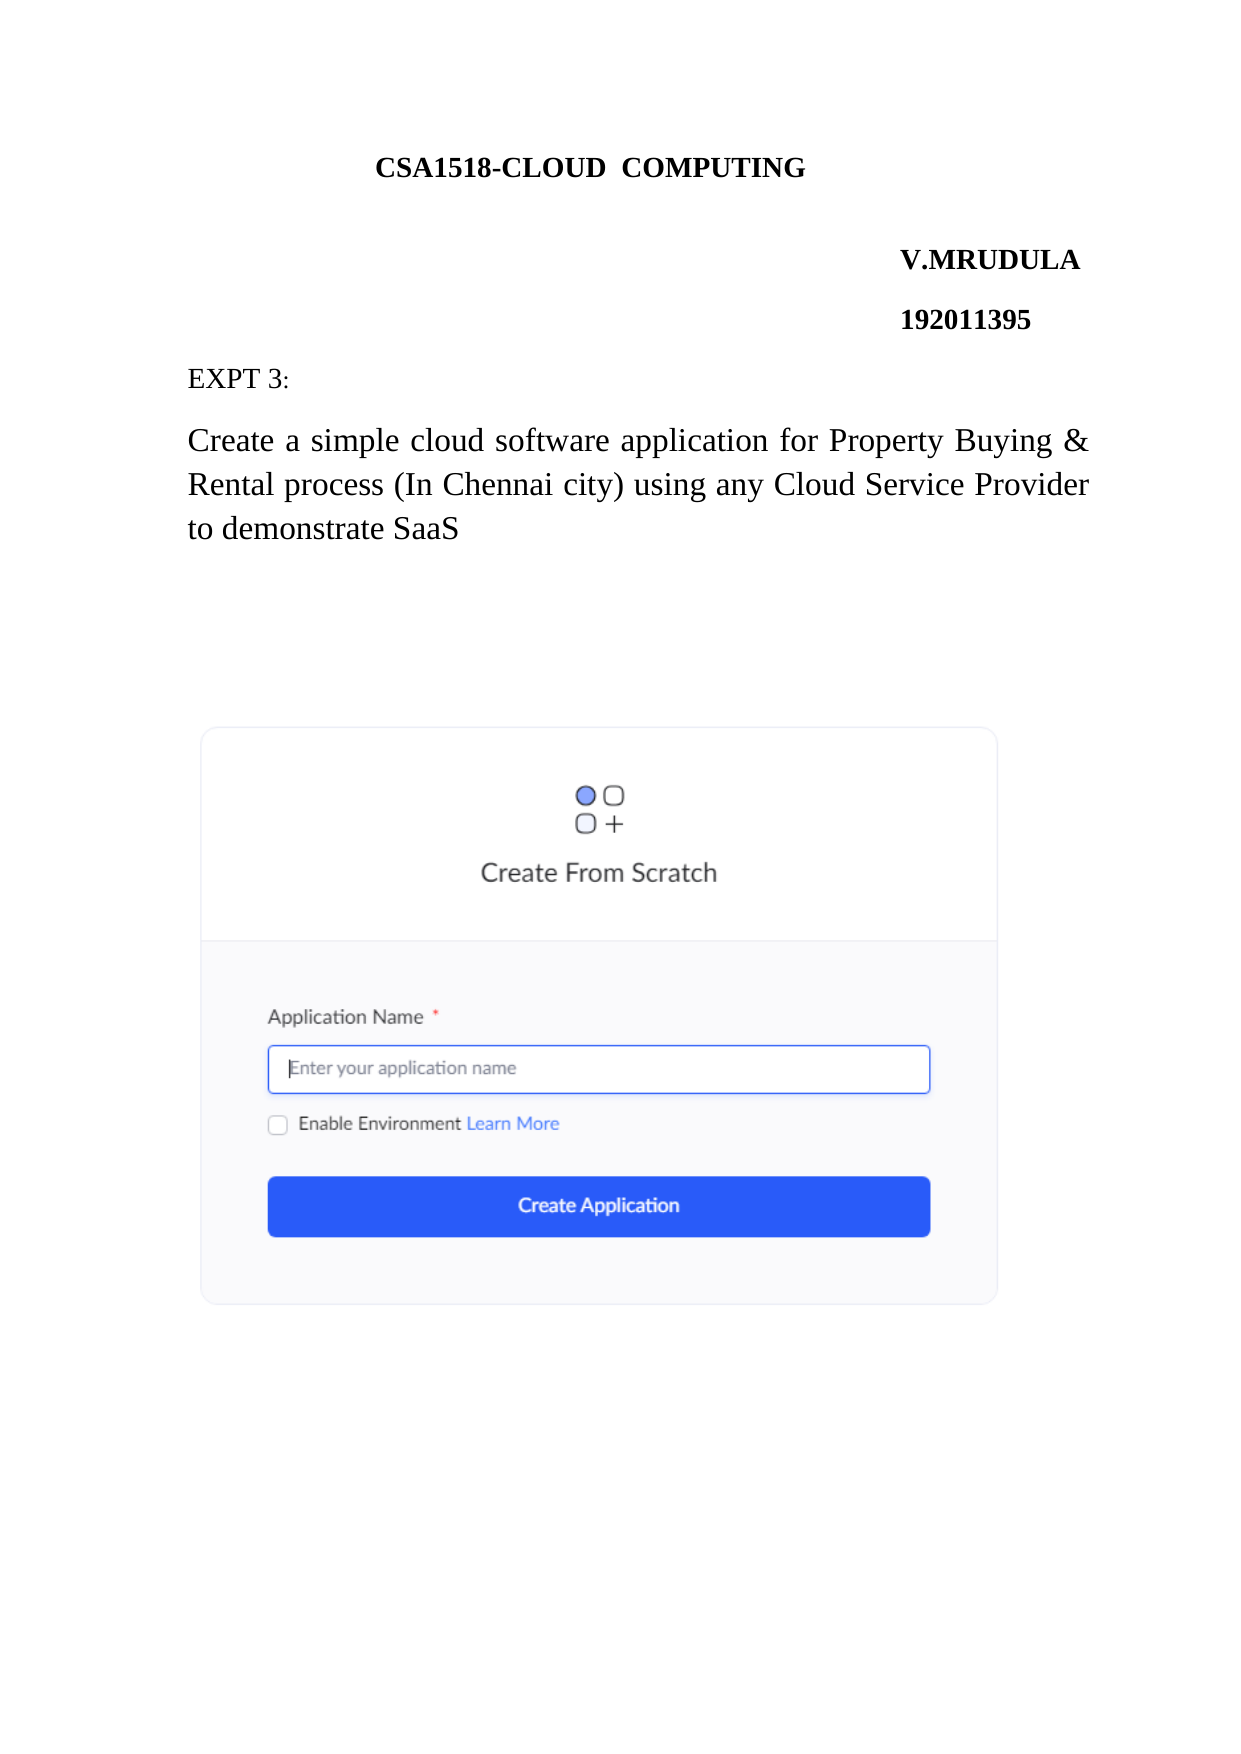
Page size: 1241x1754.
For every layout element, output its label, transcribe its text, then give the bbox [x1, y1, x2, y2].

text 192011395 [900, 302, 1090, 335]
text EXPT 3: [187, 361, 1090, 395]
text V.MRUDULA [150, 209, 1090, 276]
picture [150, 691, 1091, 1390]
text Create a simple cloud software application for Property Buying & Rental process (In Chennai city) using any Cloud Service Provider to demonstrate SaaS [187, 421, 1090, 547]
text CSA1518-CLOUD COMPUTING [150, 150, 1090, 183]
